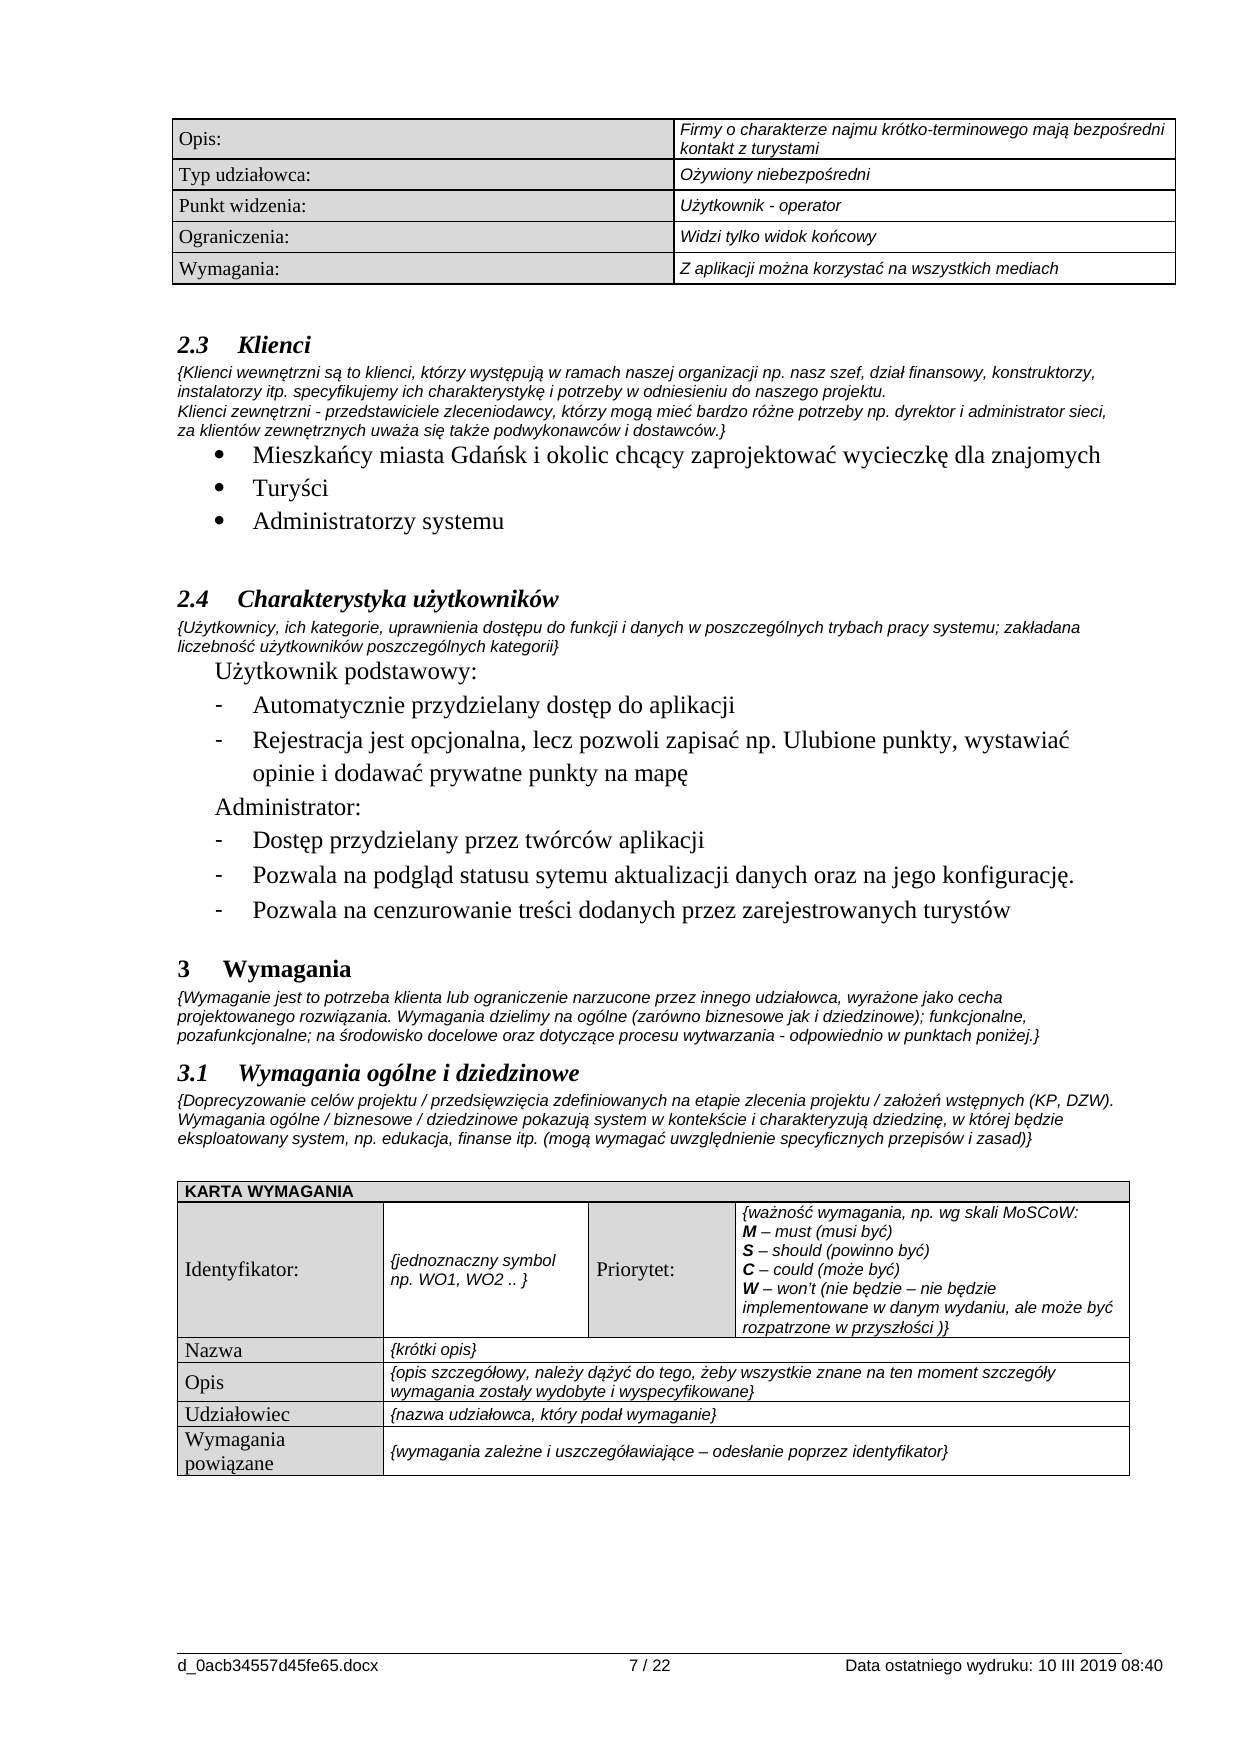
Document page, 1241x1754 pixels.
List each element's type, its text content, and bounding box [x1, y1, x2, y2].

text Administrator: [177, 792, 1122, 820]
subtitle Charakterystyka użytkowników [177, 584, 1122, 613]
list Dostęp przydzielany przez twórców aplikacji [215, 824, 1122, 855]
list Mieszkańcy miasta Gdańsk i okolic chcący zaprojektować wycieczkę dla znajomych [215, 440, 1122, 468]
table_cell Z aplikacji można korzystać na wszystkich mediach [675, 253, 1175, 283]
subtitle Wymagania ogólne i dziedzinowe [177, 1058, 1122, 1086]
table_cell {ważność wymagania, np. wg skali MoSCoW: M – must (musi być) S – should (powinno być) C – could (może być) W – won’t (nie będzie – nie będzie implementowane w danym wydaniu, ale może być rozpatrzone w przyszłości )} [736, 1203, 1129, 1337]
text Użytkownik podstawowy: [177, 656, 1122, 684]
table_cell {jednoznaczny symbol np. WO1, WO2 .. } [384, 1203, 588, 1337]
list Turyści [215, 473, 1122, 502]
table_header KARTA WYMAGANIA [178, 1182, 1129, 1201]
table_cell Ograniczenia: [173, 222, 673, 252]
table_cell Udziałowiec [178, 1402, 383, 1426]
text {Użytkownicy, ich kategorie, uprawnienia dostępu do funkcji i danych w poszczególnych trybach pracy systemu; zakładana liczebność użytkowników poszczególnych kategorii} [177, 617, 1122, 656]
table_cell {wymagania zależne i uszczegóławiające – odesłanie poprzez identyfikator} [384, 1427, 1129, 1475]
list Administratorzy systemu [215, 506, 1122, 534]
table_cell Wymagania: [173, 253, 673, 283]
table_cell Nazwa [178, 1338, 383, 1362]
table_cell Priorytet: [589, 1203, 735, 1337]
table_cell {opis szczegółowy, należy dążyć do tego, żeby wszystkie znane na ten moment szczegóły wymagania zostały wydobyte i wyspecyfikowane} [384, 1363, 1129, 1401]
table_cell Opis [178, 1363, 383, 1401]
table_cell Ożywiony niebezpośredni [675, 160, 1175, 189]
subtitle Klienci [177, 330, 1122, 359]
table_cell Punkt widzenia: [173, 191, 673, 221]
list Automatycznie przydzielany dostęp do aplikacji [215, 689, 1122, 719]
table_cell Identyfikator: [178, 1203, 383, 1337]
text Klienci zewnętrzni - przedstawiciele zleceniodawcy, którzy mogą mieć bardzo różne potrzeby np. dyrektor i administrator sieci, za klientów zewnętrznych uważa się także podwykonawców i dostawców.} [177, 401, 1122, 440]
text {Doprecyzowanie celów projektu / przedsięwzięcia zdefiniowanych na etapie zlecenia projektu / założeń wstępnych (KP, DZW). Wymagania ogólne / biznesowe / dziedzinowe pokazują system w kontekście i charakteryzują dziedzinę, w której będzie eksploatowany system, np. edukacja, finanse itp. (mogą wymagać uwzględnienie specyficznych przepisów i zasad)} [177, 1091, 1122, 1148]
table_cell {nazwa udziałowca, który podał wymaganie} [384, 1402, 1129, 1426]
list Rejestracja jest opcjonalna, lecz pozwoli zapisać np. Ulubione punkty, wystawiać opinie i dodawać prywatne punkty na mapę [215, 724, 1122, 787]
subtitle Wymagania [177, 954, 1122, 983]
table_cell Opis: [173, 120, 673, 158]
text {Klienci wewnętrzni są to klienci, którzy występują w ramach naszej organizacji np. nasz szef, dział finansowy, konstruktorzy, instalatorzy itp. specyfikujemy ich charakterystykę i potrzeby w odniesieniu do naszego projektu. [177, 363, 1122, 401]
table_cell Wymagania powiązane [178, 1427, 383, 1475]
table_cell Widzi tylko widok końcowy [675, 222, 1175, 252]
list Pozwala na podgląd statusu sytemu aktualizacji danych oraz na jego konfigurację. [215, 859, 1122, 890]
text {Wymaganie jest to potrzeba klienta lub ograniczenie narzucone przez innego udziałowca, wyrażone jako cecha projektowanego rozwiązania. Wymagania dzielimy na ogólne (zarówno biznesowe jak i dziedzinowe); funkcjonalne, pozafunkcjonalne; na środowisko docelowe oraz dotyczące procesu wytwarzania - odpowiednio w punktach poniżej.} [177, 988, 1122, 1045]
table_cell Użytkownik - operator [675, 191, 1175, 221]
table_cell Firmy o charakterze najmu krótko-terminowego mają bezpośredni kontakt z turystami [675, 120, 1175, 158]
list Pozwala na cenzurowanie treści dodanych przez zarejestrowanych turystów [215, 894, 1122, 925]
table_cell Typ udziałowca: [173, 160, 673, 189]
table_cell {krótki opis} [384, 1338, 1129, 1362]
